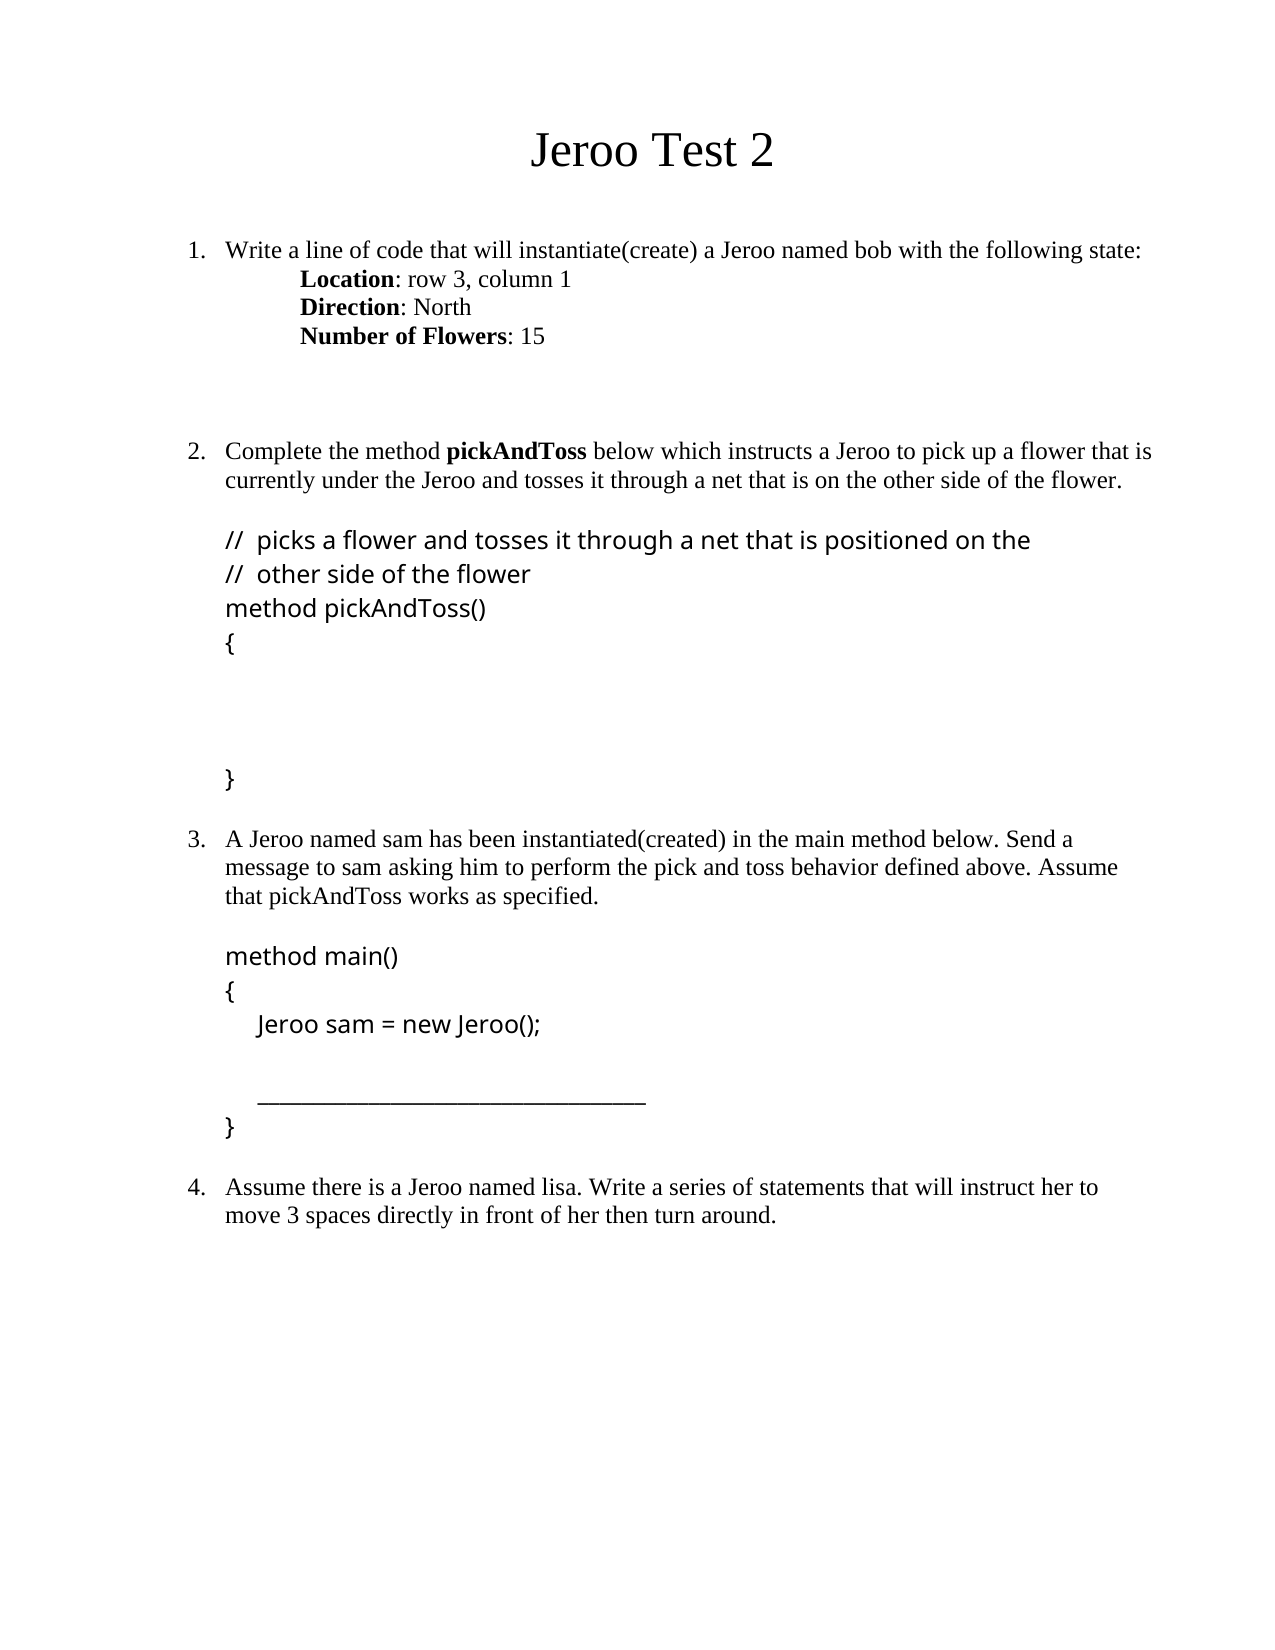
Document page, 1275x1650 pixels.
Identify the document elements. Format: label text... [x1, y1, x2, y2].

text Location: row 3, column 1 Direction: North [300, 264, 1155, 321]
text method pickAndToss() [225, 591, 1155, 625]
list A Jeroo named sam has been instantiated(created) in the main method below. Send a message to sam asking him to perform the pick and toss behavior defined above. Assume that pickAndToss works as specified. [187, 824, 1155, 910]
text Jeroo sam = new Jeroo(); [225, 1007, 1155, 1041]
text } [225, 761, 1155, 795]
text ___________________________________ [225, 1075, 1155, 1109]
text } [225, 1109, 1155, 1143]
list Assume there is a Jeroo named lisa. Write a series of statements that will instruct her to move 3 spaces directly in front of her then turn around. [187, 1172, 1155, 1229]
text { [225, 973, 1155, 1007]
text Jeroo Test 2 [150, 120, 1155, 177]
list Write a line of code that will instantiate(create) a Jeroo named bob with the following state: [187, 235, 1155, 264]
list Complete the method pickAndToss below which instructs a Jeroo to pick up a flower that is currently under the Jeroo and tosses it through a net that is on the other side of the flower. [187, 436, 1155, 522]
text // picks a flower and tosses it through a net that is positioned on the [225, 522, 1155, 557]
text // other side of the flower [225, 557, 1155, 591]
text { [225, 625, 1155, 659]
text Number of Flowers: 15 [300, 321, 1155, 350]
text method main() [225, 939, 1155, 973]
